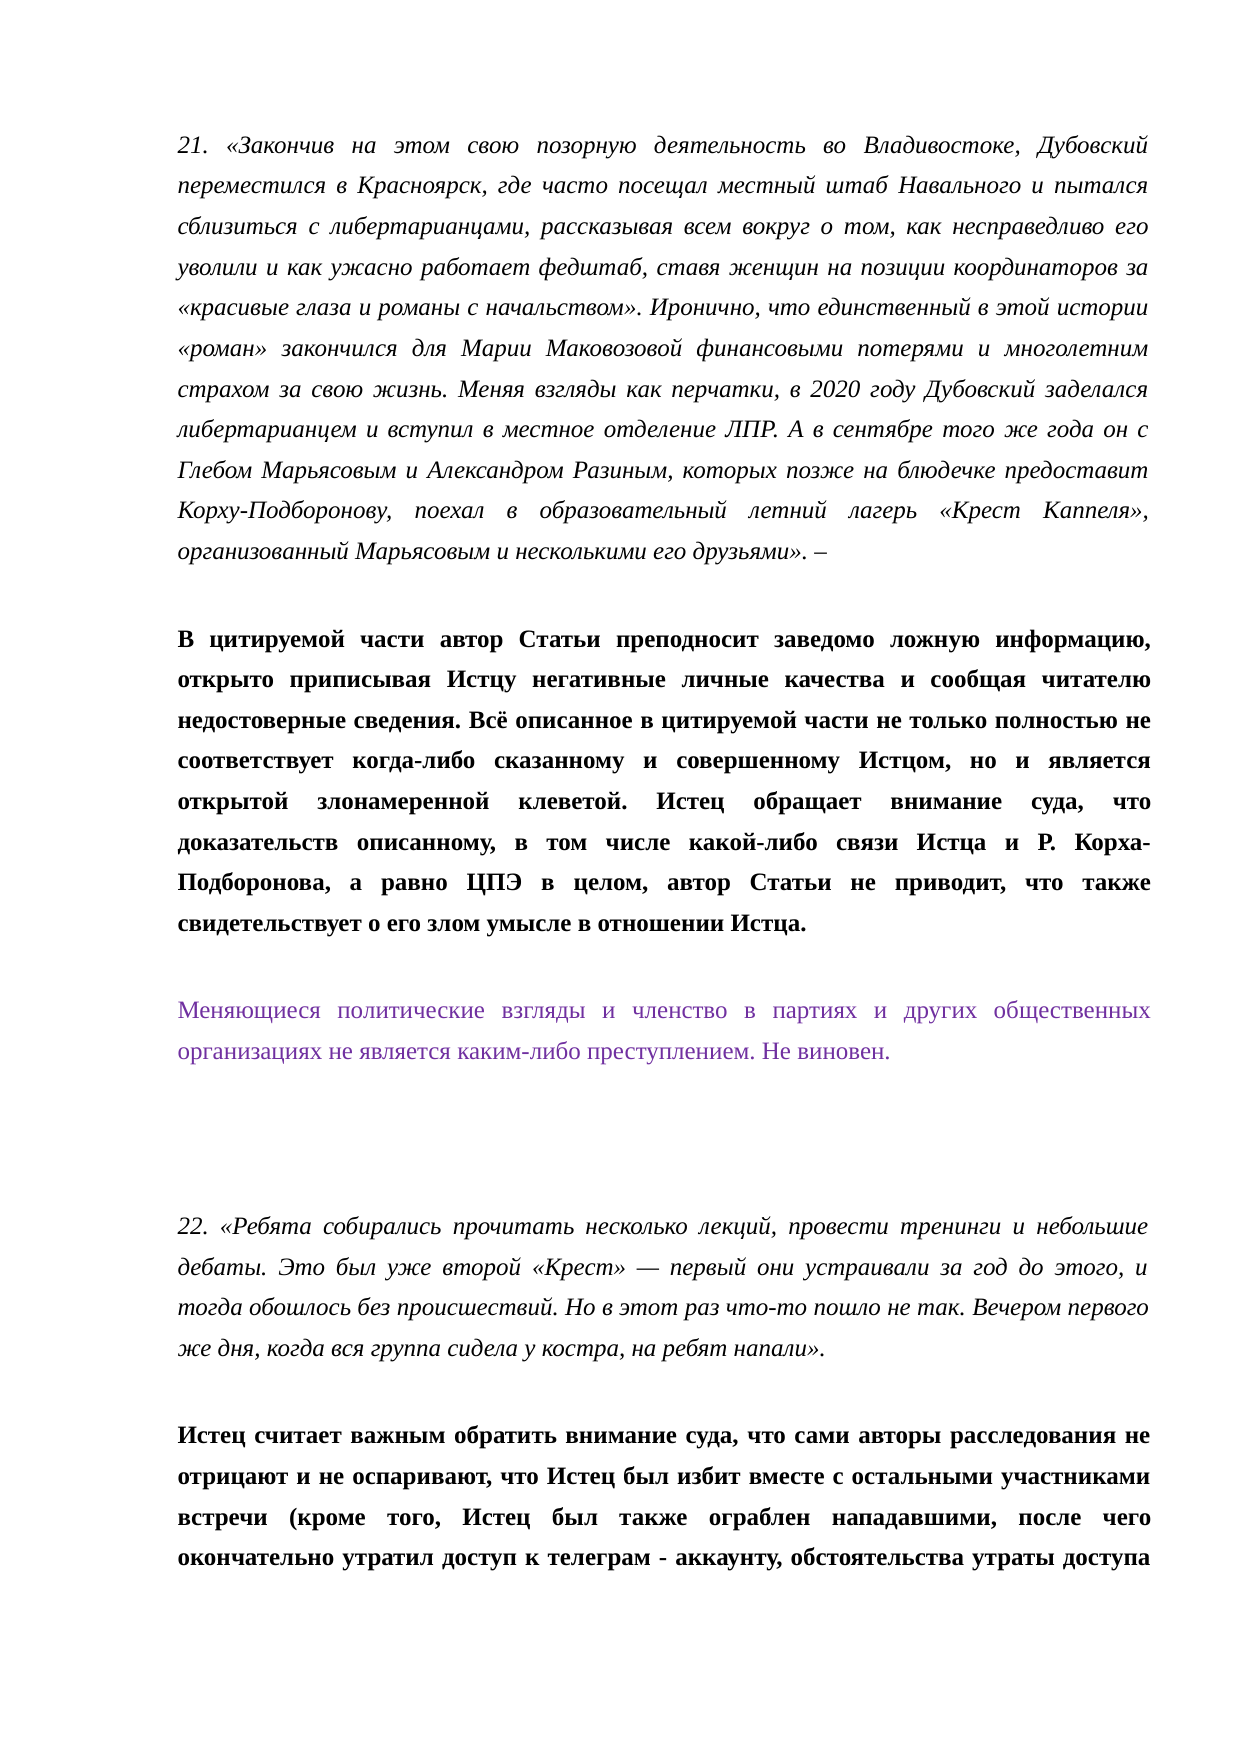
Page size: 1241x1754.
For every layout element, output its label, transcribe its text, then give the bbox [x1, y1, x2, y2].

text В цитируемой части автор Статьи преподносит заведомо ложную информацию, открыто приписывая Истцу негативные личные качества и сообщая читателю недостоверные сведения. Всё описанное в цитируемой части не только полностью не соответствует когда-либо сказанному и совершенному Истцом, но и является открытой злонамеренной клеветой. Истец обращает внимание суда, что доказательств описанному, в том числе какой-либо связи Истца и Р. Корха-Подборонова, а равно ЦПЭ в целом, автор Статьи не приводит, что также свидетельствует о его злом умысле в отношении Истца. [177, 612, 1152, 937]
text Меняющиеся политические взгляды и членство в партиях и других общественных организациях не является каким-либо преступлением. Не виновен. [177, 984, 1152, 1065]
text 21. «Закончив на этом свою позорную деятельность во Владивостоке, Дубовский переместился в Красноярск, где часто посещал местный штаб Навального и пытался сблизиться с либертарианцами, рассказывая всем вокруг о том, как несправедливо его уволили и как ужасно работает федштаб, ставя женщин на позиции координаторов за «красивые глаза и романы с начальством». Иронично, что единственный в этой истории «роман» закончился для Марии Маковозовой финансовыми потерями и многолетним страхом за свою жизнь. Меняя взгляды как перчатки, в 2020 году Дубовский заделался либертарианцем и вступил в местное отделение ЛПР. А в сентябре того же года он с Глебом Марьясовым и Александром Разиным, которых позже на блюдечке предоставит Корху-Подборонову, поехал в образовательный летний лагерь «Крест Каппеля», организованный Марьясовым и несколькими его друзьями». – [177, 118, 1152, 565]
text 22. «Ребята собирались прочитать несколько лекций, провести тренинги и небольшие дебаты. Это был уже второй «Крест» — первый они устраивали за год до этого, и тогда обошлось без происшествий. Но в этот раз что-то пошло не так. Вечером первого же дня, когда вся группа сидела у костра, на ребят напали». [177, 1199, 1152, 1362]
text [177, 1409, 1152, 1571]
